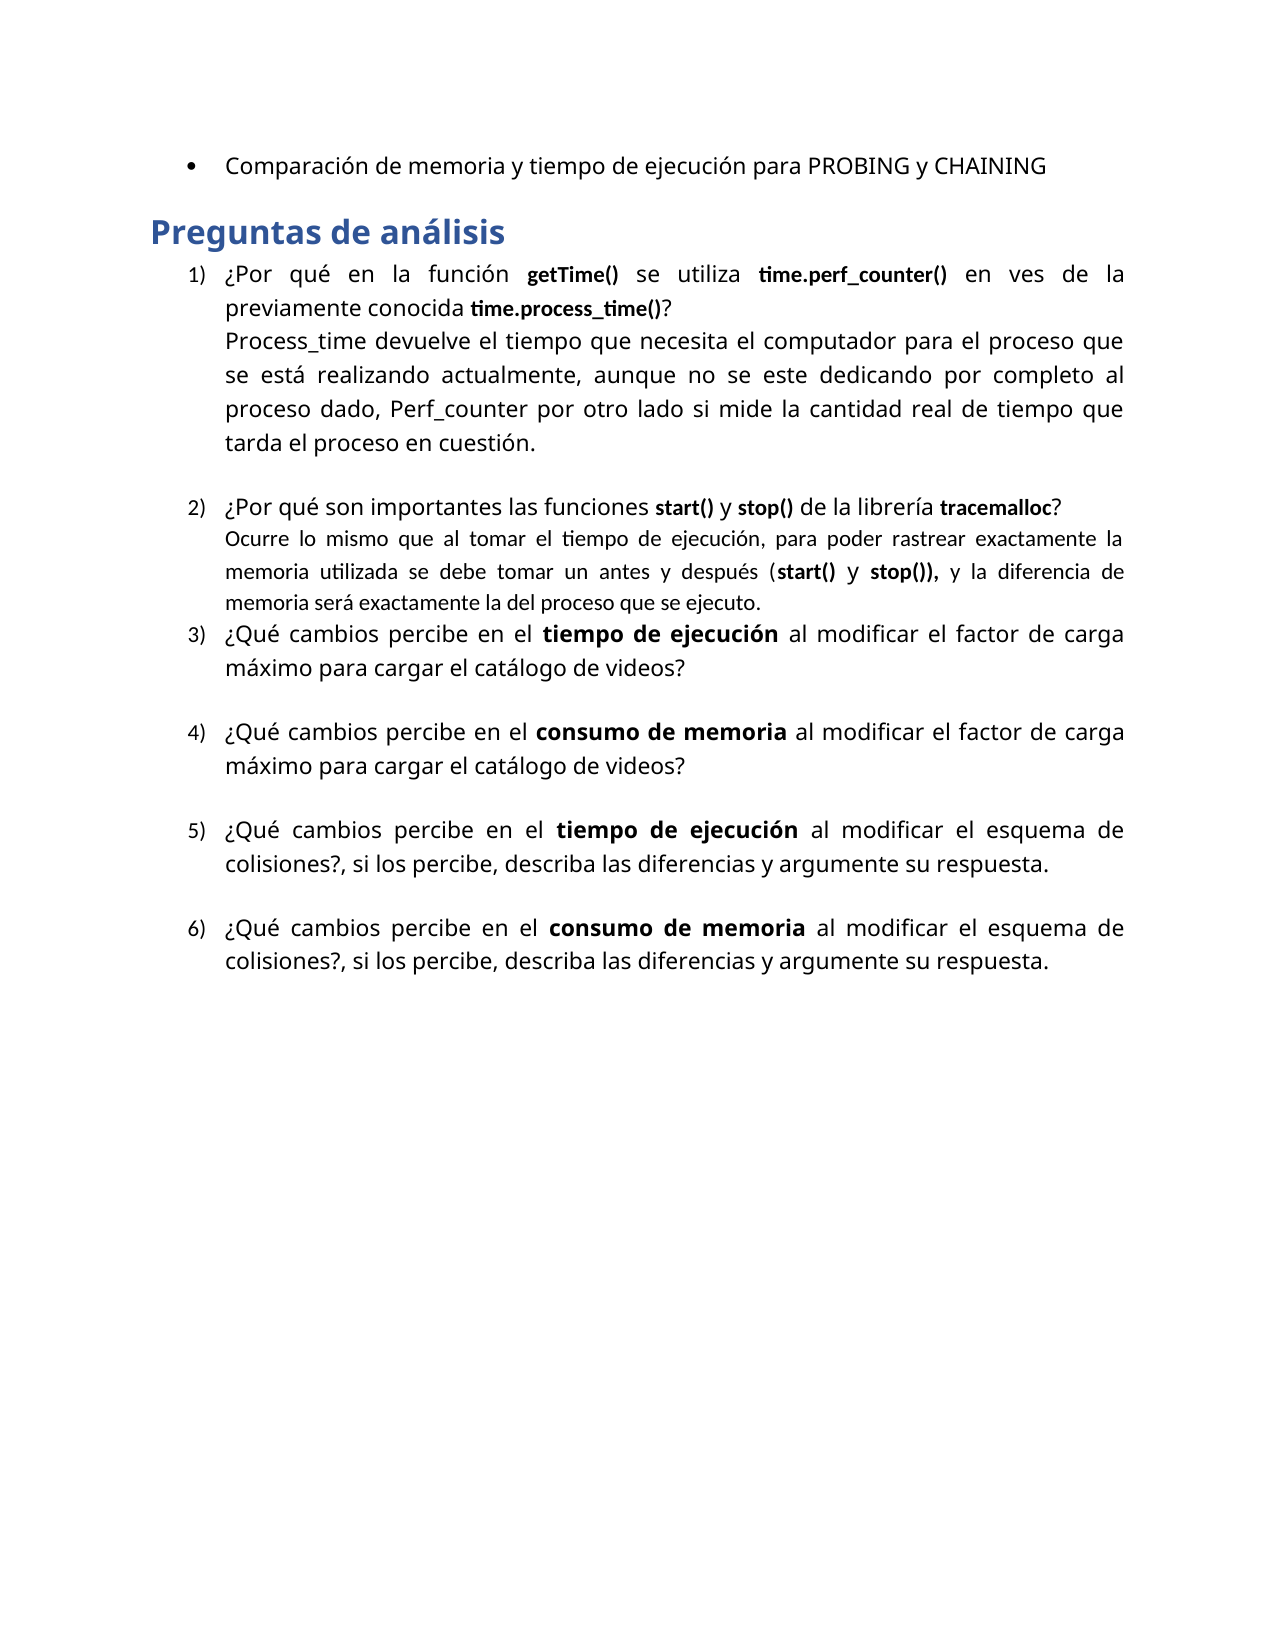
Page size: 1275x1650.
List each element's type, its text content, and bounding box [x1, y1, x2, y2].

list ¿Qué cambios percibe en el consumo de memoria al modificar el factor de carga máximo para cargar el catálogo de videos? [187, 716, 1125, 781]
list ¿Qué cambios percibe en el tiempo de ejecución al modificar el esquema de colisiones?, si los percibe, describa las diferencias y argumente su respuesta. [187, 814, 1125, 879]
list ¿Por qué son importantes las funciones start() y stop() de la librería tracemalloc? [187, 490, 1125, 522]
list ¿Qué cambios percibe en el tiempo de ejecución al modificar el factor de carga máximo para cargar el catálogo de videos? [187, 618, 1125, 683]
list ¿Por qué en la función getTime() se utiliza time.perf_counter() en ves de la previamente conocida time.process_time()? [187, 258, 1125, 323]
list ¿Qué cambios percibe en el consumo de memoria al modificar el esquema de colisiones?, si los percibe, describa las diferencias y argumente su respuesta. [187, 911, 1125, 976]
list Ocurre lo mismo que al tomar el tiempo de ejecución, para poder rastrear exactamente la memoria utilizada se debe tomar un antes y después (start() y stop()), y la diferencia de memoria será exactamente la del proceso que se ejecuto. [225, 524, 1125, 616]
subtitle Preguntas de análisis [150, 209, 1125, 254]
list Process_time devuelve el tiempo que necesita el computador para el proceso que se está realizando actualmente, aunque no se este dedicando por completo al proceso dado, Perf_counter por otro lado si mide la cantidad real de tiempo que tarda el proceso en cuestión. [225, 325, 1125, 458]
list Comparación de memoria y tiempo de ejecución para PROBING y CHAINING [187, 150, 1125, 181]
